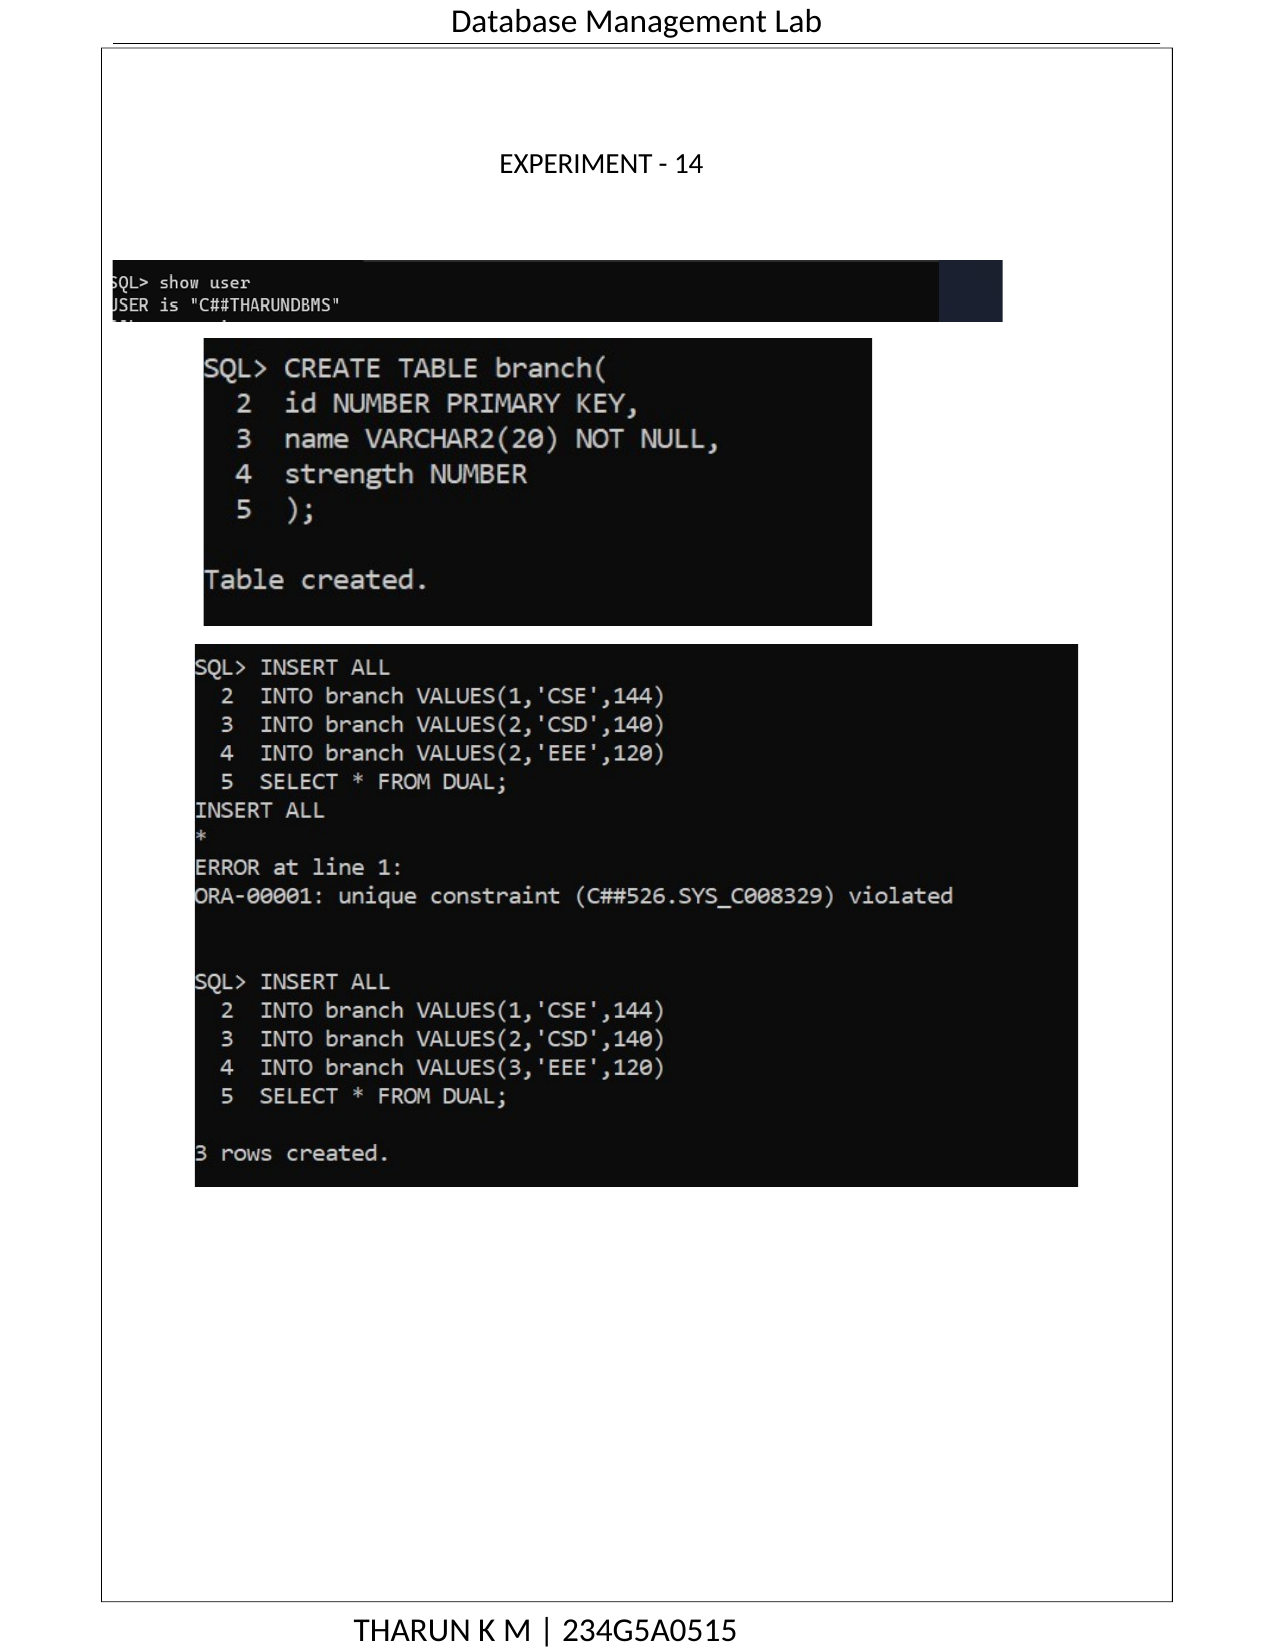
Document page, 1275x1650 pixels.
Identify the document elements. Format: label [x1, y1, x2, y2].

picture [194, 644, 1079, 1187]
picture [203, 338, 873, 626]
picture [112, 260, 1003, 322]
